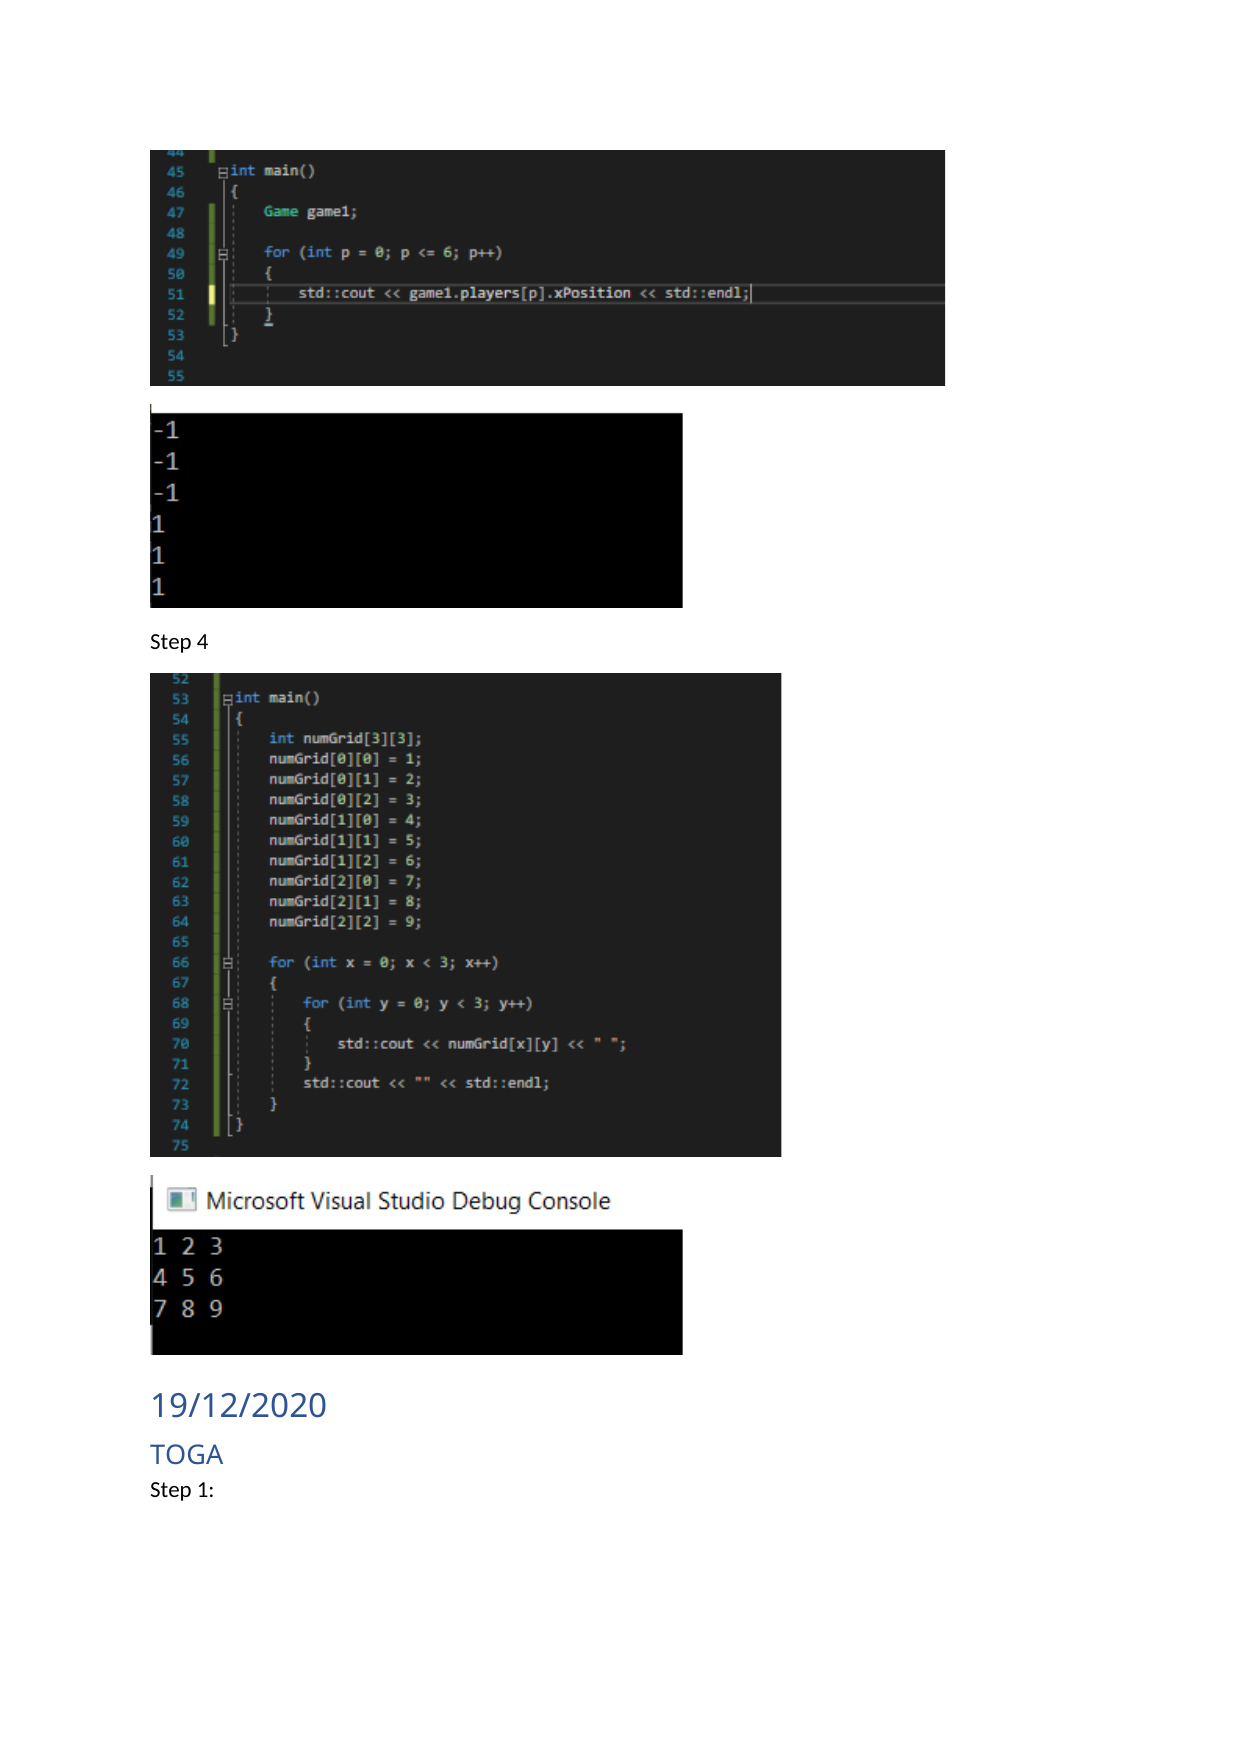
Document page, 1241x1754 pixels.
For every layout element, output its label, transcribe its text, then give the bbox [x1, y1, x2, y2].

text Step 1: [150, 1475, 1090, 1503]
subtitle 19/12/2020 [150, 1382, 1090, 1428]
picture [150, 1175, 683, 1355]
picture [150, 150, 946, 386]
picture [150, 673, 782, 1157]
subtitle TOGA [150, 1435, 1090, 1472]
picture [150, 404, 683, 608]
text Step 4 [150, 627, 1090, 655]
